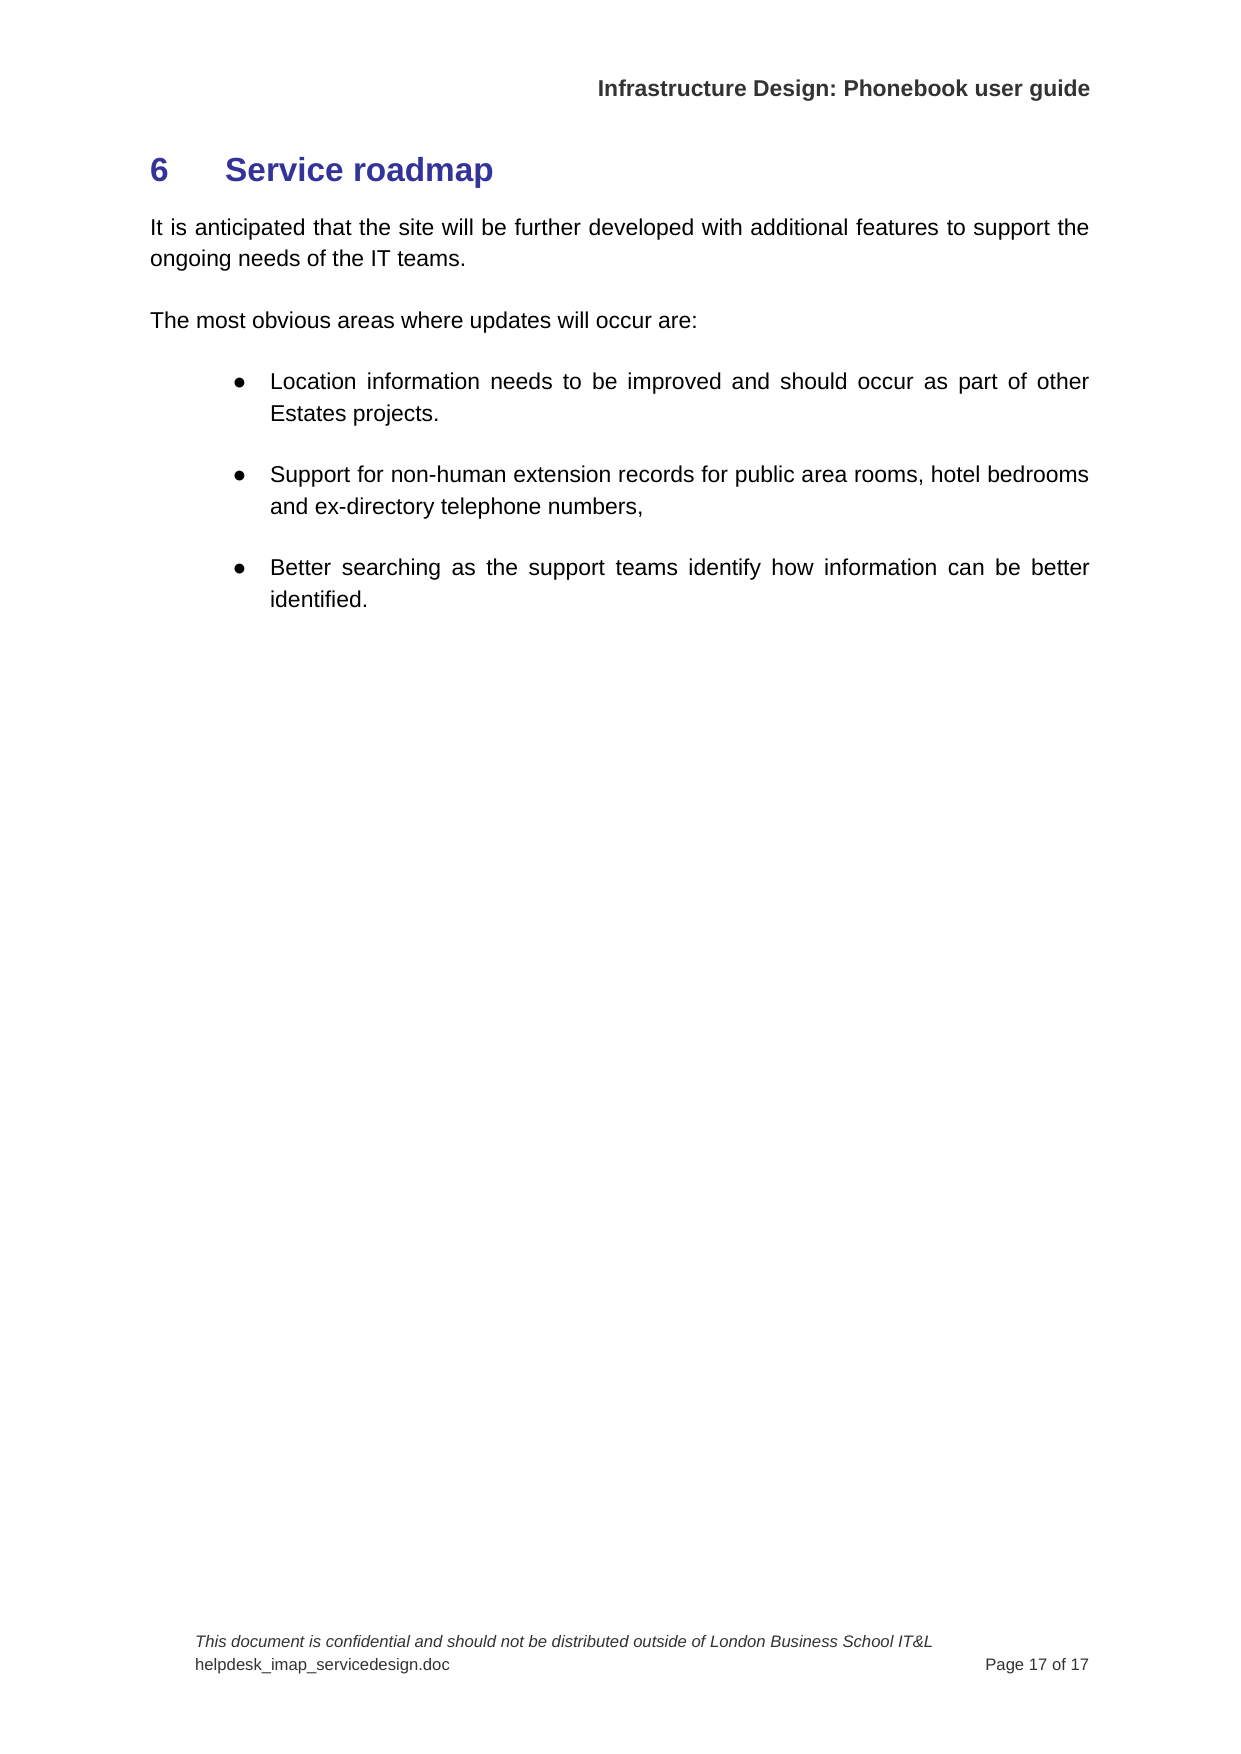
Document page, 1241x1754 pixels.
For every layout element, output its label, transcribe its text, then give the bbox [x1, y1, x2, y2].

list Better searching as the support teams identify how information can be better identified. [232, 554, 1090, 612]
text The most obvious areas where updates will occur are: [150, 307, 1090, 333]
subtitle Service roadmap [150, 150, 1090, 188]
list Location information needs to be improved and should occur as part of other Estates projects. [232, 368, 1090, 426]
text It is anticipated that the site will be further developed with additional features to support the ongoing needs of the IT teams. [150, 213, 1090, 271]
list Support for non-human extension records for public area rooms, hotel bedrooms and ex-directory telephone numbers, [232, 461, 1090, 519]
